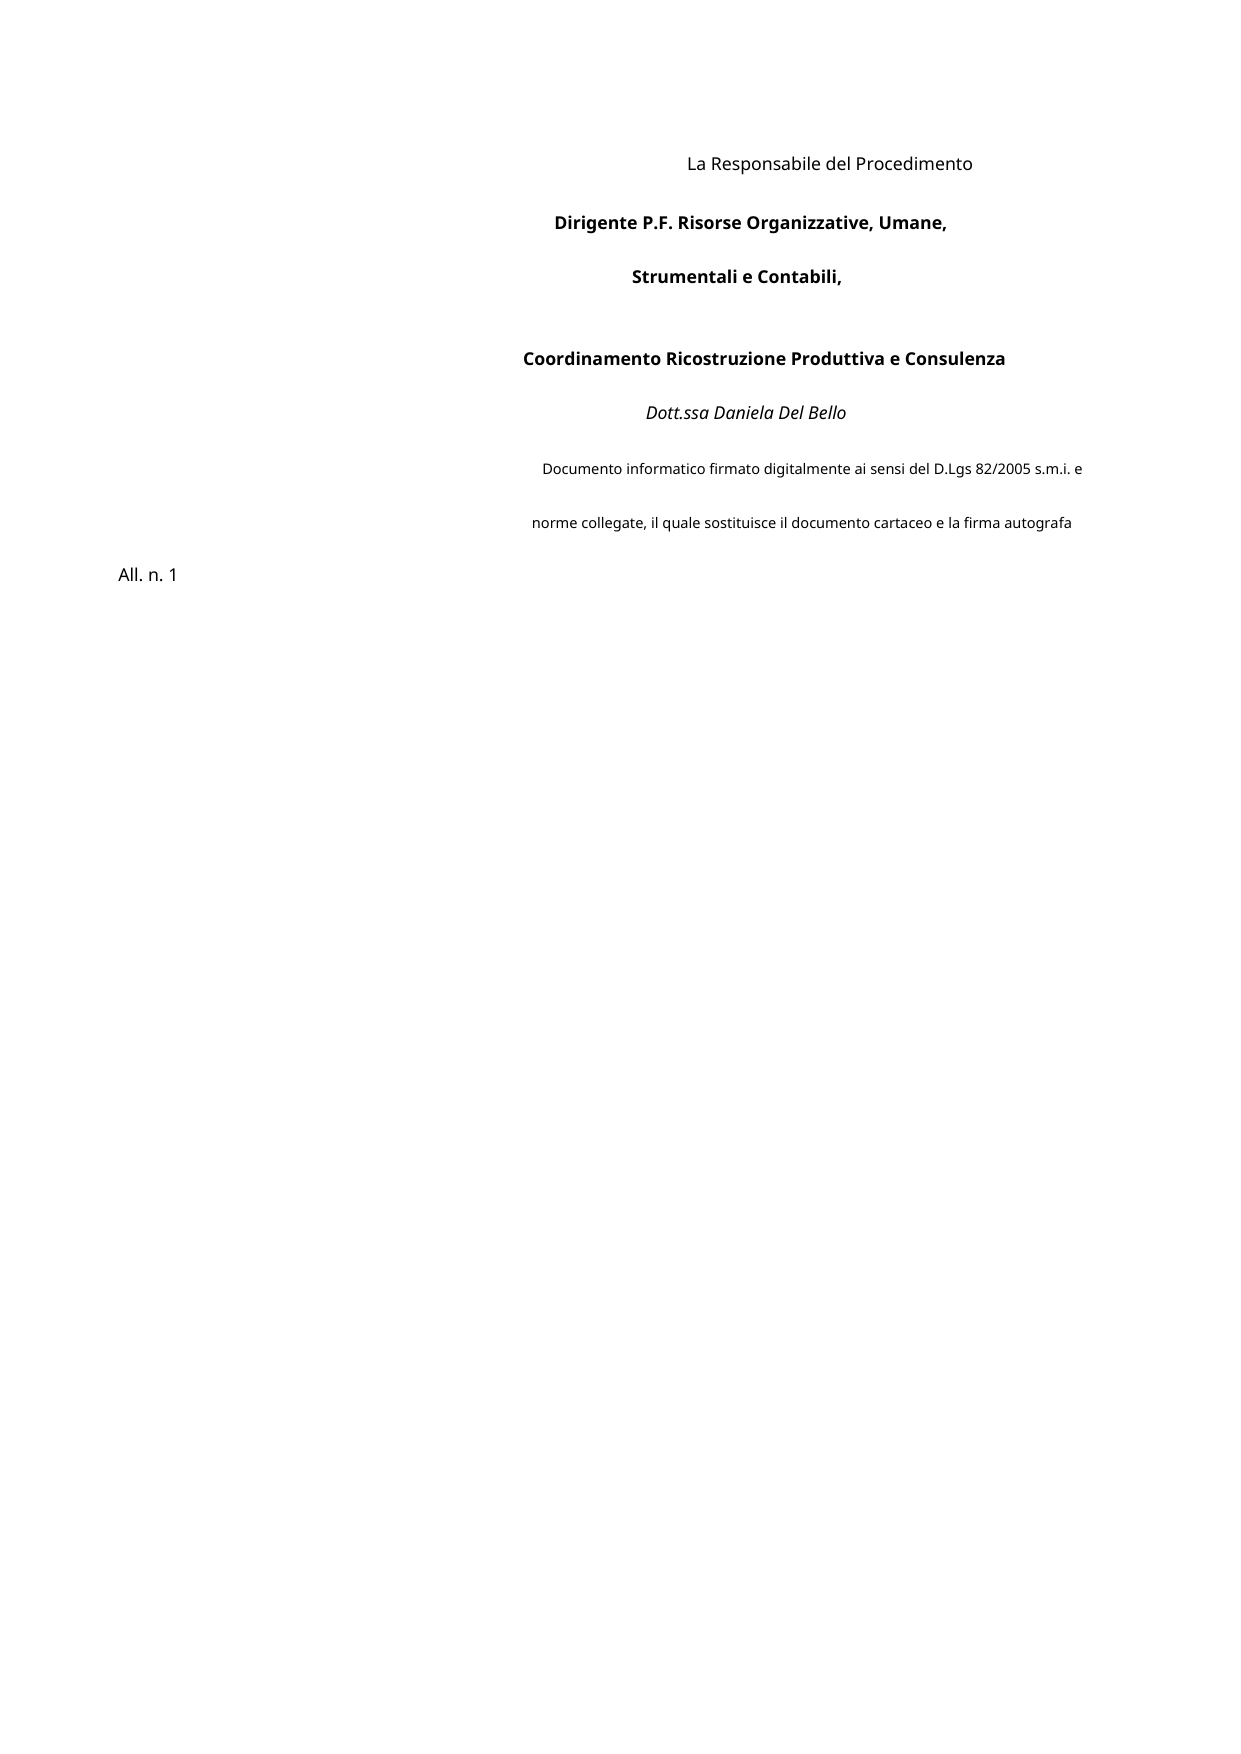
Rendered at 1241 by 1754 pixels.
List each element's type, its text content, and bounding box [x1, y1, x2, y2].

text La Responsabile del Procedimento [118, 148, 1122, 176]
text Strumentali e Contabili, [118, 263, 1122, 317]
text norme collegate, il quale sostituisce il documento cartaceo e la firma autografa [118, 508, 1122, 533]
text Dott.ssa Daniela Del Bello [118, 400, 1122, 425]
text Coordinamento Ricostruzione Produttiva e Consulenza [118, 346, 1122, 371]
text Dirigente P.F. Risorse Organizzative, Umane, [118, 205, 1122, 234]
text Documento informatico firmato digitalmente ai sensi del D.Lgs 82/2005 s.m.i. e [118, 454, 1122, 479]
text All. n. 1 [118, 562, 1122, 587]
